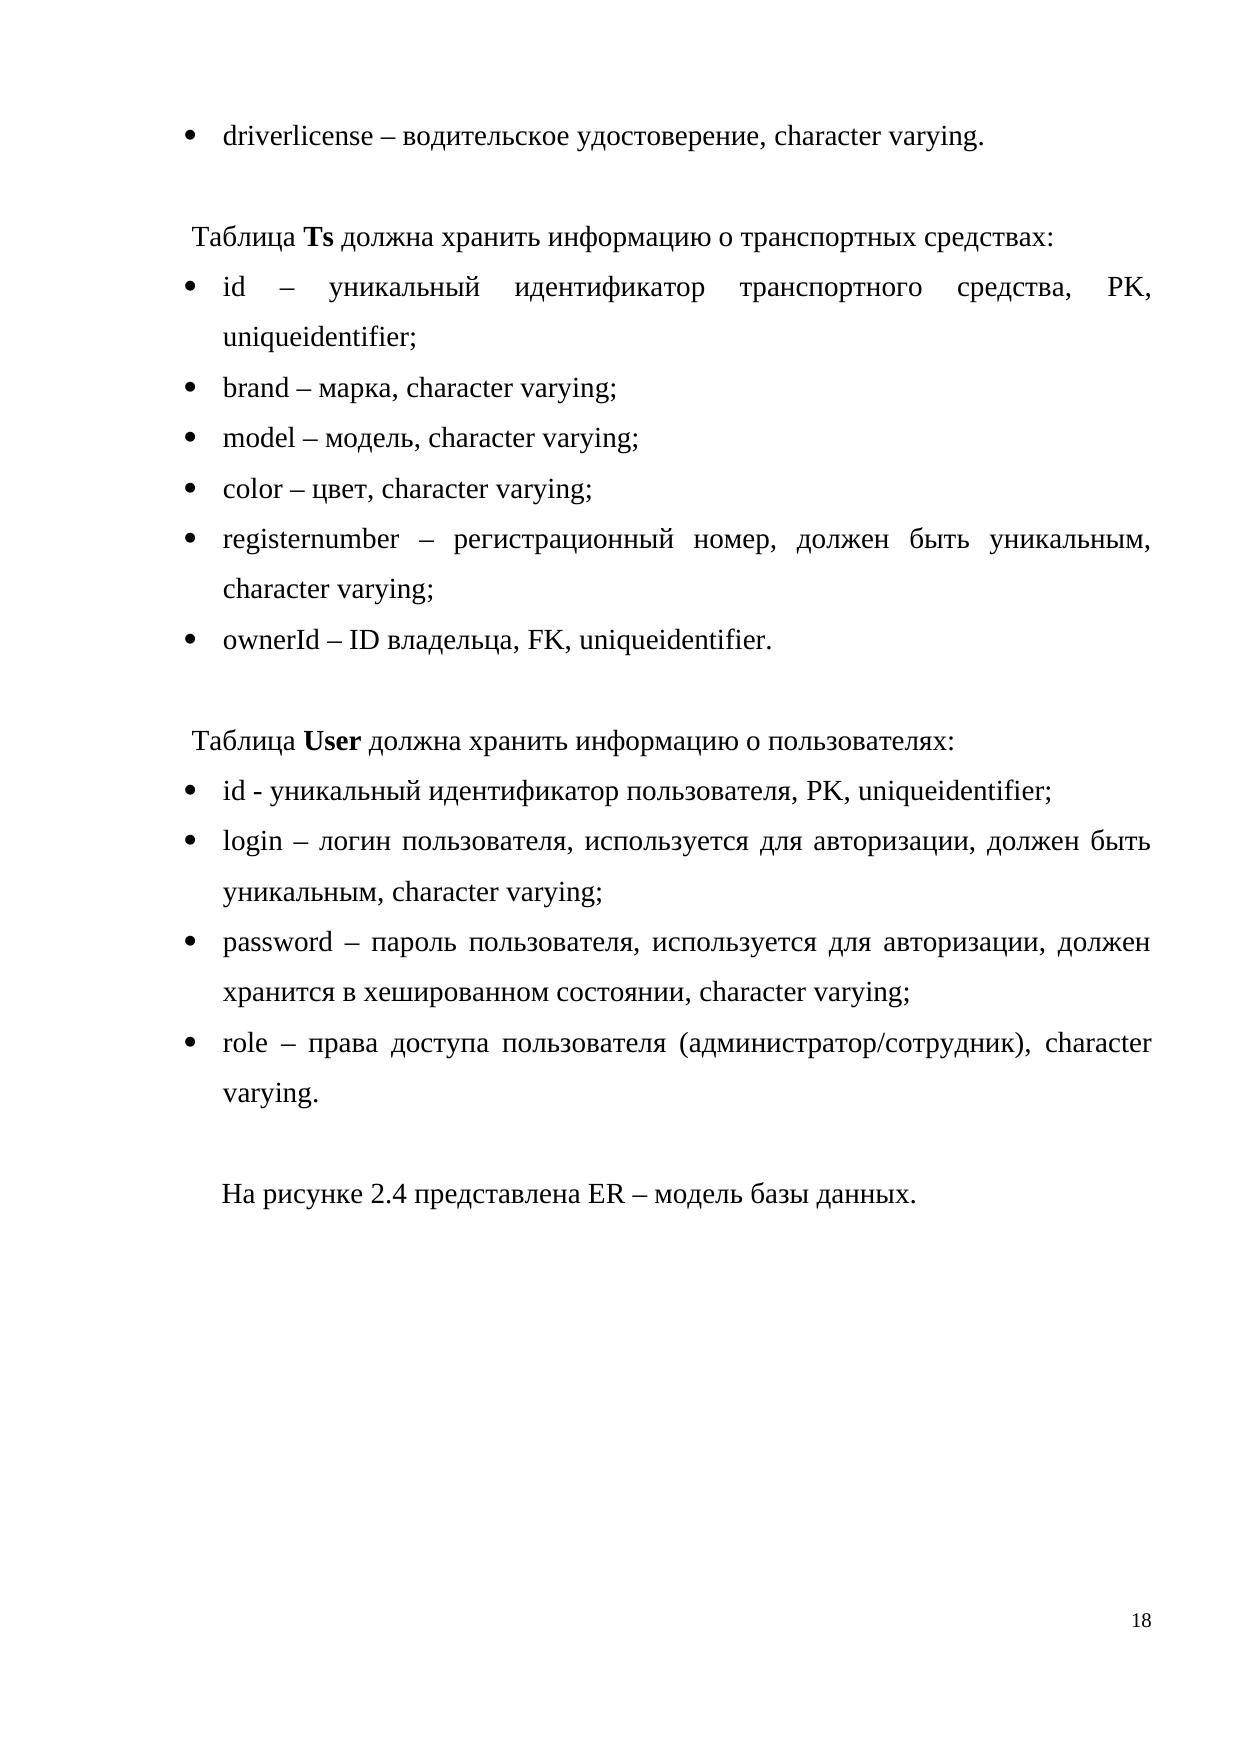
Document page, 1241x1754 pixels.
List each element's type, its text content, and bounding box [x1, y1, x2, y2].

list brand – марка, character varying; [185, 370, 1152, 403]
list role – права доступа пользователя (администратор/сотрудник), character varying. [185, 1025, 1152, 1109]
list color – цвет, character varying; [185, 471, 1152, 504]
list id – уникальный идентификатор транспортного средства, PK, uniqueidentifier; [185, 269, 1152, 353]
text Таблица Ts должна хранить информацию о транспортных средствах: [148, 219, 1152, 252]
text На рисунке 2.4 представлена ER – модель базы данных. [148, 1176, 1152, 1209]
list ownerId – ID владельца, FK, uniqueidentifier. [185, 622, 1152, 656]
list id - уникальный идентификатор пользователя, PK, uniqueidentifier; [185, 773, 1152, 807]
list password – пароль пользователя, используется для авторизации, должен хранится в хешированном состоянии, character varying; [185, 924, 1152, 1008]
text Таблица User должна хранить информацию о пользователях: [148, 723, 1152, 756]
list login – логин пользователя, используется для авторизации, должен быть уникальным, character varying; [185, 823, 1152, 907]
list driverlicense – водительское удостоверение, character varying. [185, 118, 1152, 152]
list registernumber – регистрационный номер, должен быть уникальным, character varying; [185, 521, 1152, 605]
list model – модель, character varying; [185, 420, 1152, 454]
